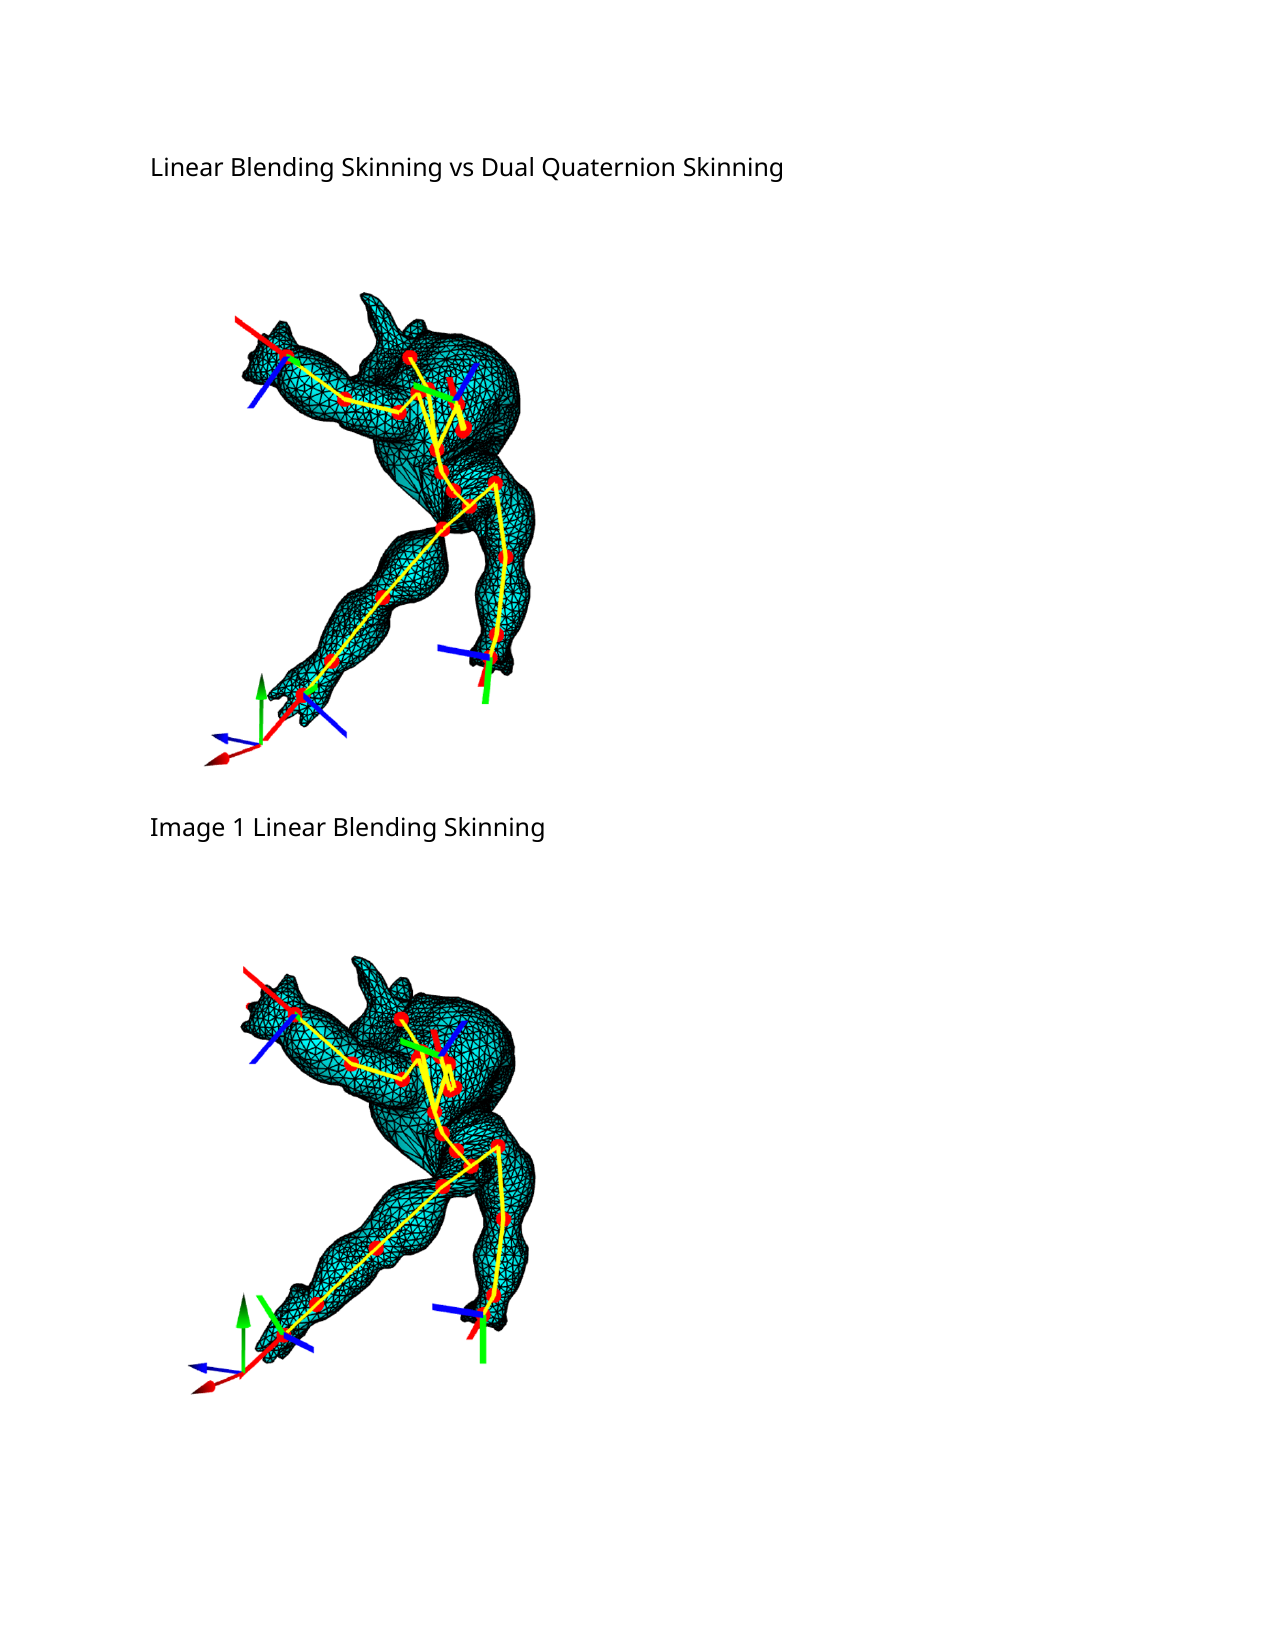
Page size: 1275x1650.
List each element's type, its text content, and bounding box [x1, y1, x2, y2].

text Linear Blending Skinning vs Dual Quaternion Skinning [150, 150, 1125, 184]
picture [150, 205, 732, 788]
text Image 1 Linear Blending Skinning [150, 809, 1125, 843]
picture [150, 865, 732, 1447]
